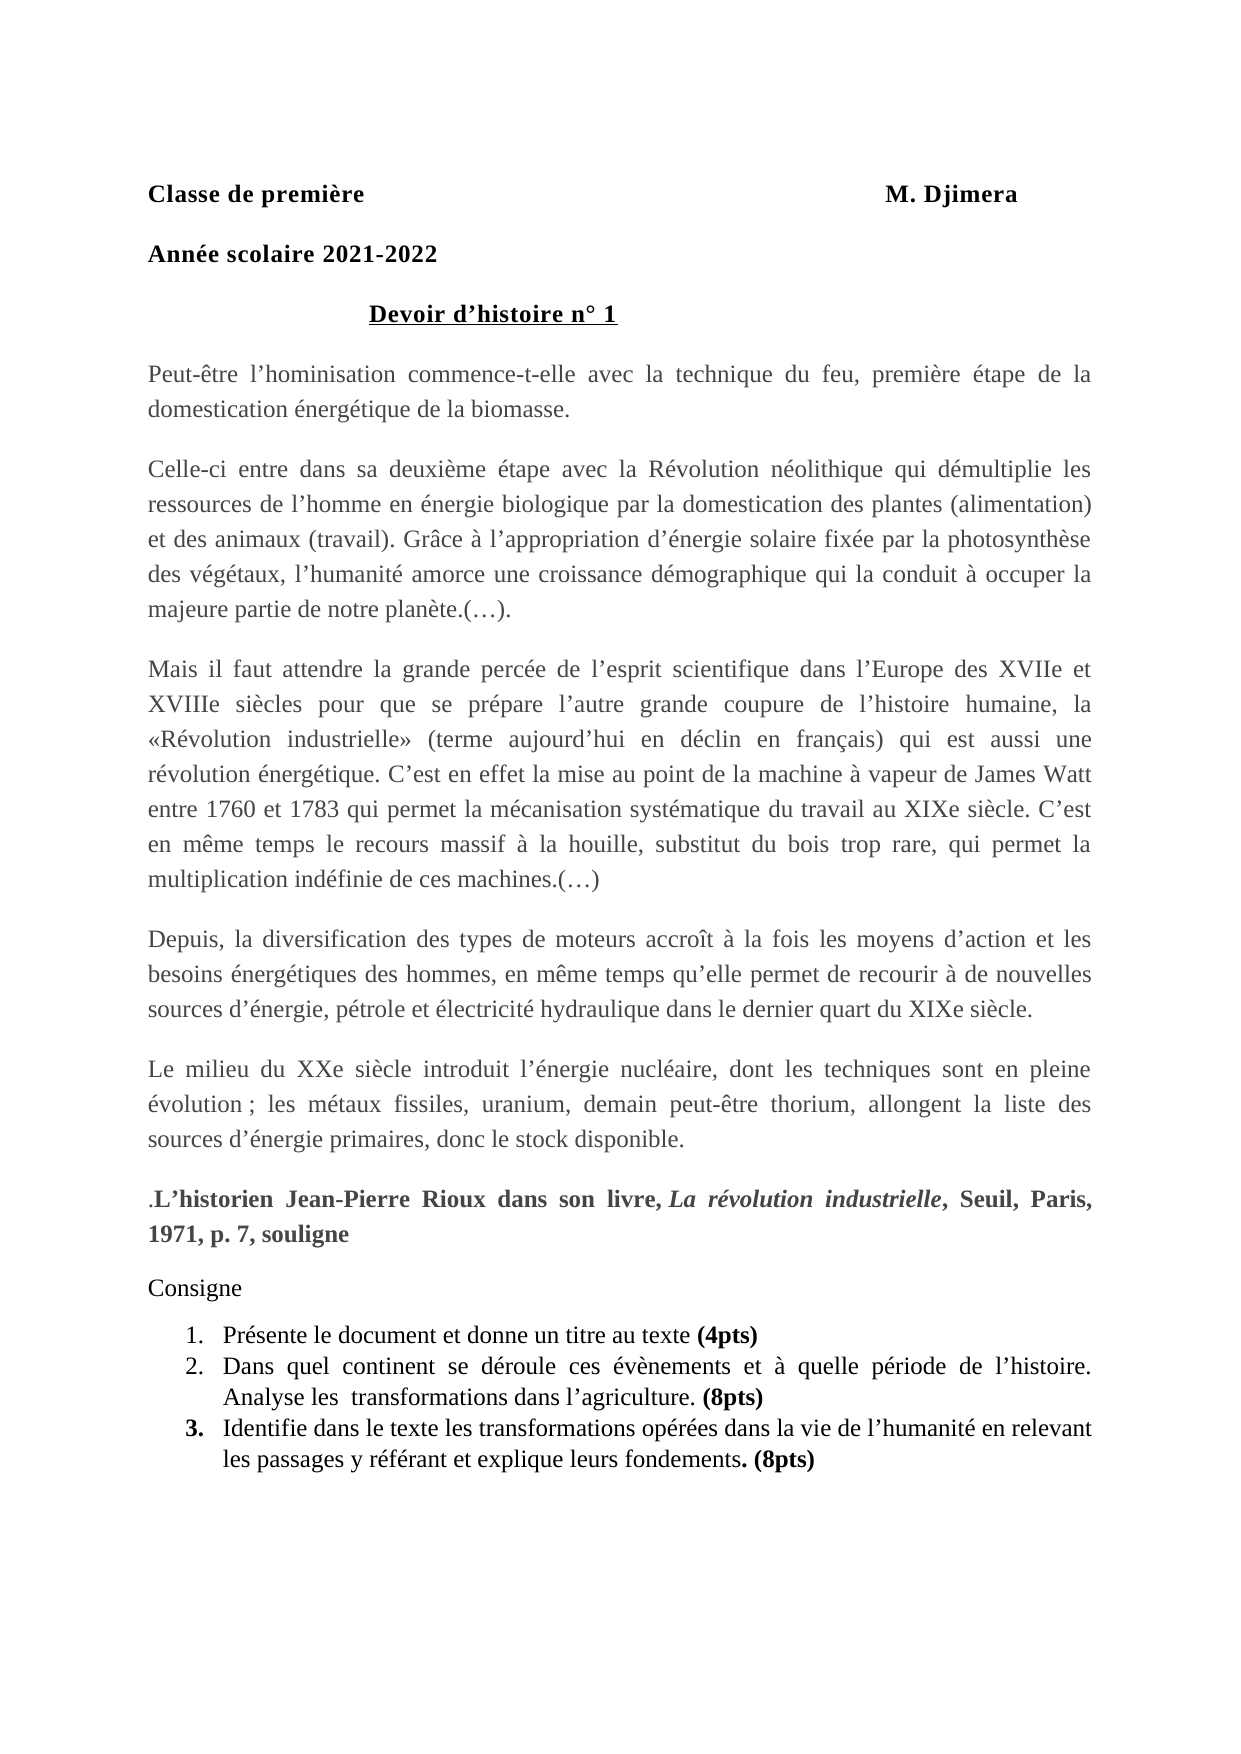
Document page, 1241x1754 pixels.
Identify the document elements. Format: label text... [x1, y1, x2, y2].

text Mais il faut attendre la grande percée de l’esprit scientifique dans l’Europe des XVIIe et XVIIIe siècles pour que se prépare l’autre grande coupure de l’histoire humaine, la «Révolution industrielle» (terme aujourd’hui en déclin en français) qui est aussi une révolution énergétique. C’est en effet la mise au point de la machine à vapeur de James Watt entre 1760 et 1783 qui permet la mécanisation systématique du travail au XIXe siècle. C’est en même temps le recours massif à la houille, substitut du bois trop rare, qui permet la multiplication indéfinie de ces machines.(…) [148, 648, 1093, 893]
text Peut-être l’hominisation commence-t-elle avec la technique du feu, première étape de la domestication énergétique de la biomasse. [148, 353, 1093, 423]
list Dans quel continent se déroule ces évènements et à quelle période de l’histoire. Analyse les transformations dans l’agriculture. (8pts) [185, 1351, 1093, 1411]
text Le milieu du XXe siècle introduit l’énergie nucléaire, dont les techniques sont en pleine évolution ; les métaux fissiles, uranium, demain peut-être thorium, allongent la liste des sources d’énergie primaires, donc le stock disponible. [148, 1048, 1093, 1153]
list Présente le document et donne un titre au texte (4pts) [185, 1320, 1093, 1349]
list Identifie dans le texte les transformations opérées dans la vie de l’humanité en relevant les passages y référant et explique leurs fondements. (8pts) [185, 1413, 1093, 1473]
text Devoir d’histoire n° 1 [295, 293, 1093, 328]
text Année scolaire 2021-2022 [148, 233, 1093, 268]
text Depuis, la diversification des types de moteurs accroît à la fois les moyens d’action et les besoins énergétiques des hommes, en même temps qu’elle permet de recourir à de nouvelles sources d’énergie, pétrole et électricité hydraulique dans le dernier quart du XIXe siècle. [148, 918, 1093, 1023]
text Celle-ci entre dans sa deuxième étape avec la Révolution néolithique qui démultiplie les ressources de l’homme en énergie biologique par la domestication des plantes (alimentation) et des animaux (travail). Grâce à l’appropriation d’énergie solaire fixée par la photosynthèse des végétaux, l’humanité amorce une croissance démographique qui la conduit à occuper la majeure partie de notre planète.(…). [148, 448, 1093, 623]
text Consigne [148, 1273, 1093, 1301]
text .L’historien Jean-Pierre Rioux dans son livre, La révolution industrielle, Seuil, Paris, 1971, p. 7, souligne [148, 1178, 1093, 1248]
text Classe de première M. Djimera [148, 173, 1093, 208]
